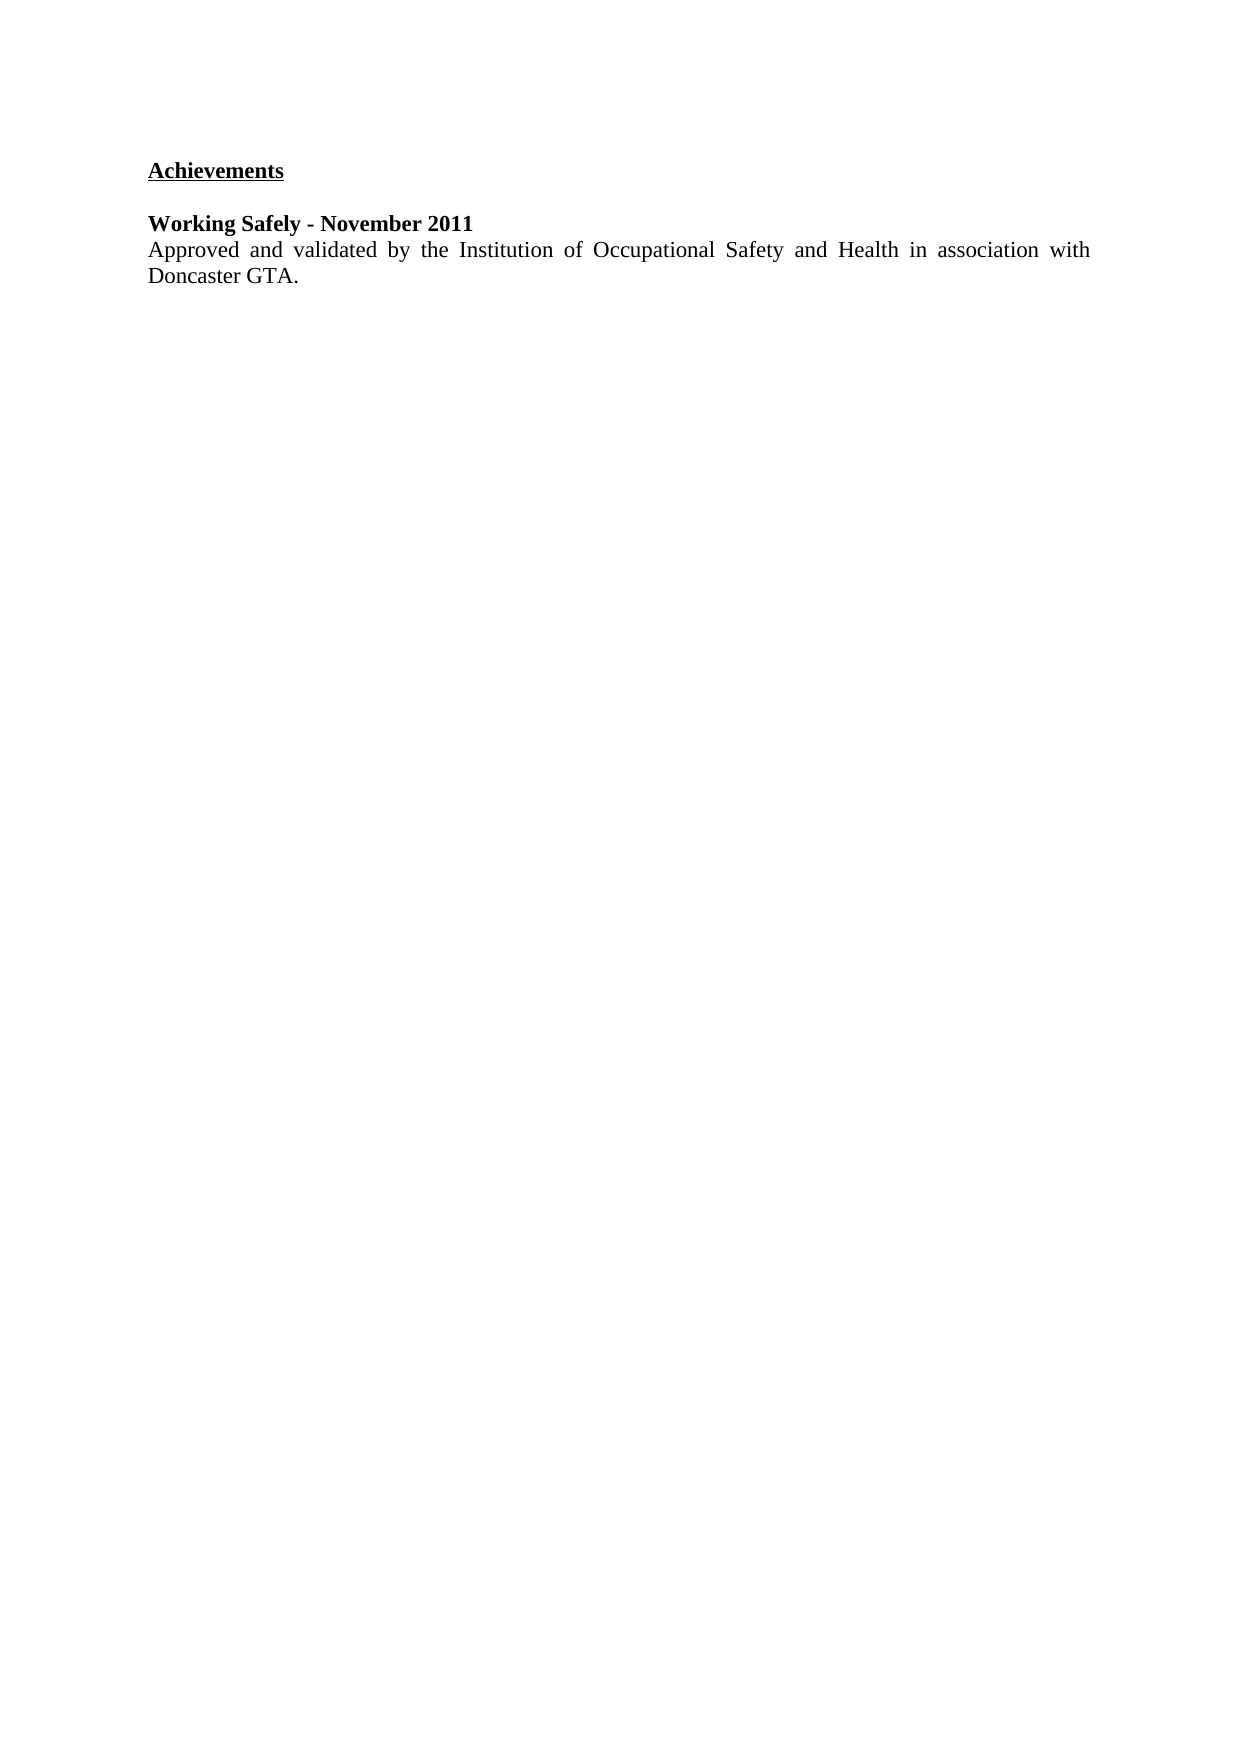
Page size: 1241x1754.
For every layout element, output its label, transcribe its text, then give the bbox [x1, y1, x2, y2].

text Working Safely - November 2011 [148, 210, 1092, 236]
text Achievements [148, 157, 1092, 183]
text Approved and validated by the Institution of Occupational Safety and Health in association with Doncaster GTA. [148, 236, 1092, 289]
